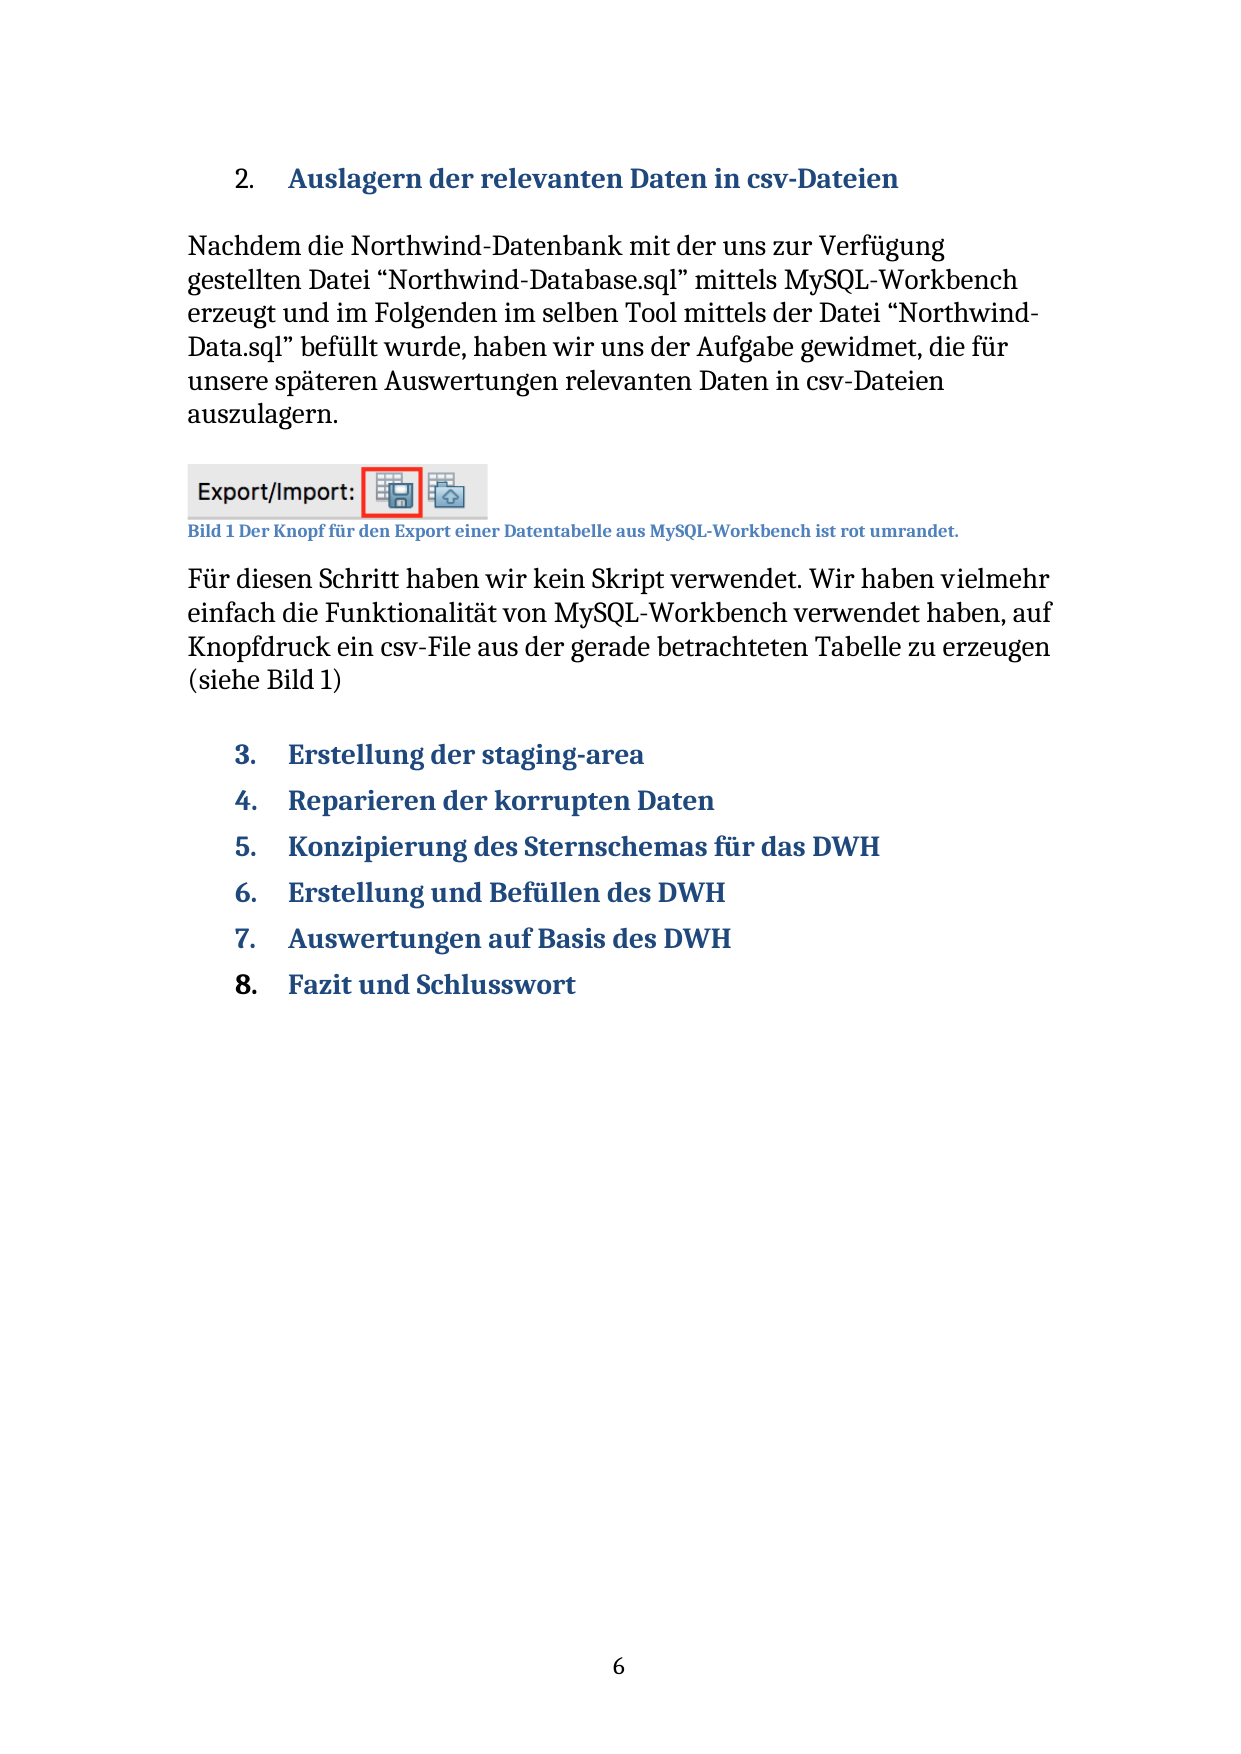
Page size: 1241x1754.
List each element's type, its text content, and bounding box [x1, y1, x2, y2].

subtitle Auswertungen auf Basis des DWH [235, 922, 1053, 956]
text Bild 1 Der Knopf für den Export einer Datentabelle aus MySQL-Workbench ist rot umrandet. [187, 520, 1053, 542]
picture [187, 464, 488, 521]
subtitle Erstellung und Befüllen des DWH [235, 876, 1053, 910]
subtitle Konzipierung des Sternschemas für das DWH [235, 830, 1053, 864]
text Nachdem die Northwind-Datenbank mit der uns zur Verfügung gestellten Datei “Northwind-Database.sql” mittels MySQL-Workbench erzeugt und im Folgenden im selben Tool mittels der Datei “Northwind-Data.sql” befüllt wurde, haben wir uns der Aufgabe gewidmet, die für unsere späteren Auswertungen relevanten Daten in csv-Dateien auszulagern. [187, 229, 1053, 431]
subtitle Reparieren der korrupten Daten [235, 784, 1053, 818]
subtitle Fazit und Schlusswort [235, 968, 1053, 1002]
subtitle Auslagern der relevanten Daten in csv-Dateien [235, 162, 1053, 196]
subtitle Erstellung der staging-area [235, 738, 1053, 772]
text Für diesen Schritt haben wir kein Skript verwendet. Wir haben vielmehr einfach die Funktionalität von MySQL-Workbench verwendet haben, auf Knopfdruck ein csv-File aus der gerade betrachteten Tabelle zu erzeugen (siehe Bild 1) [187, 563, 1053, 697]
